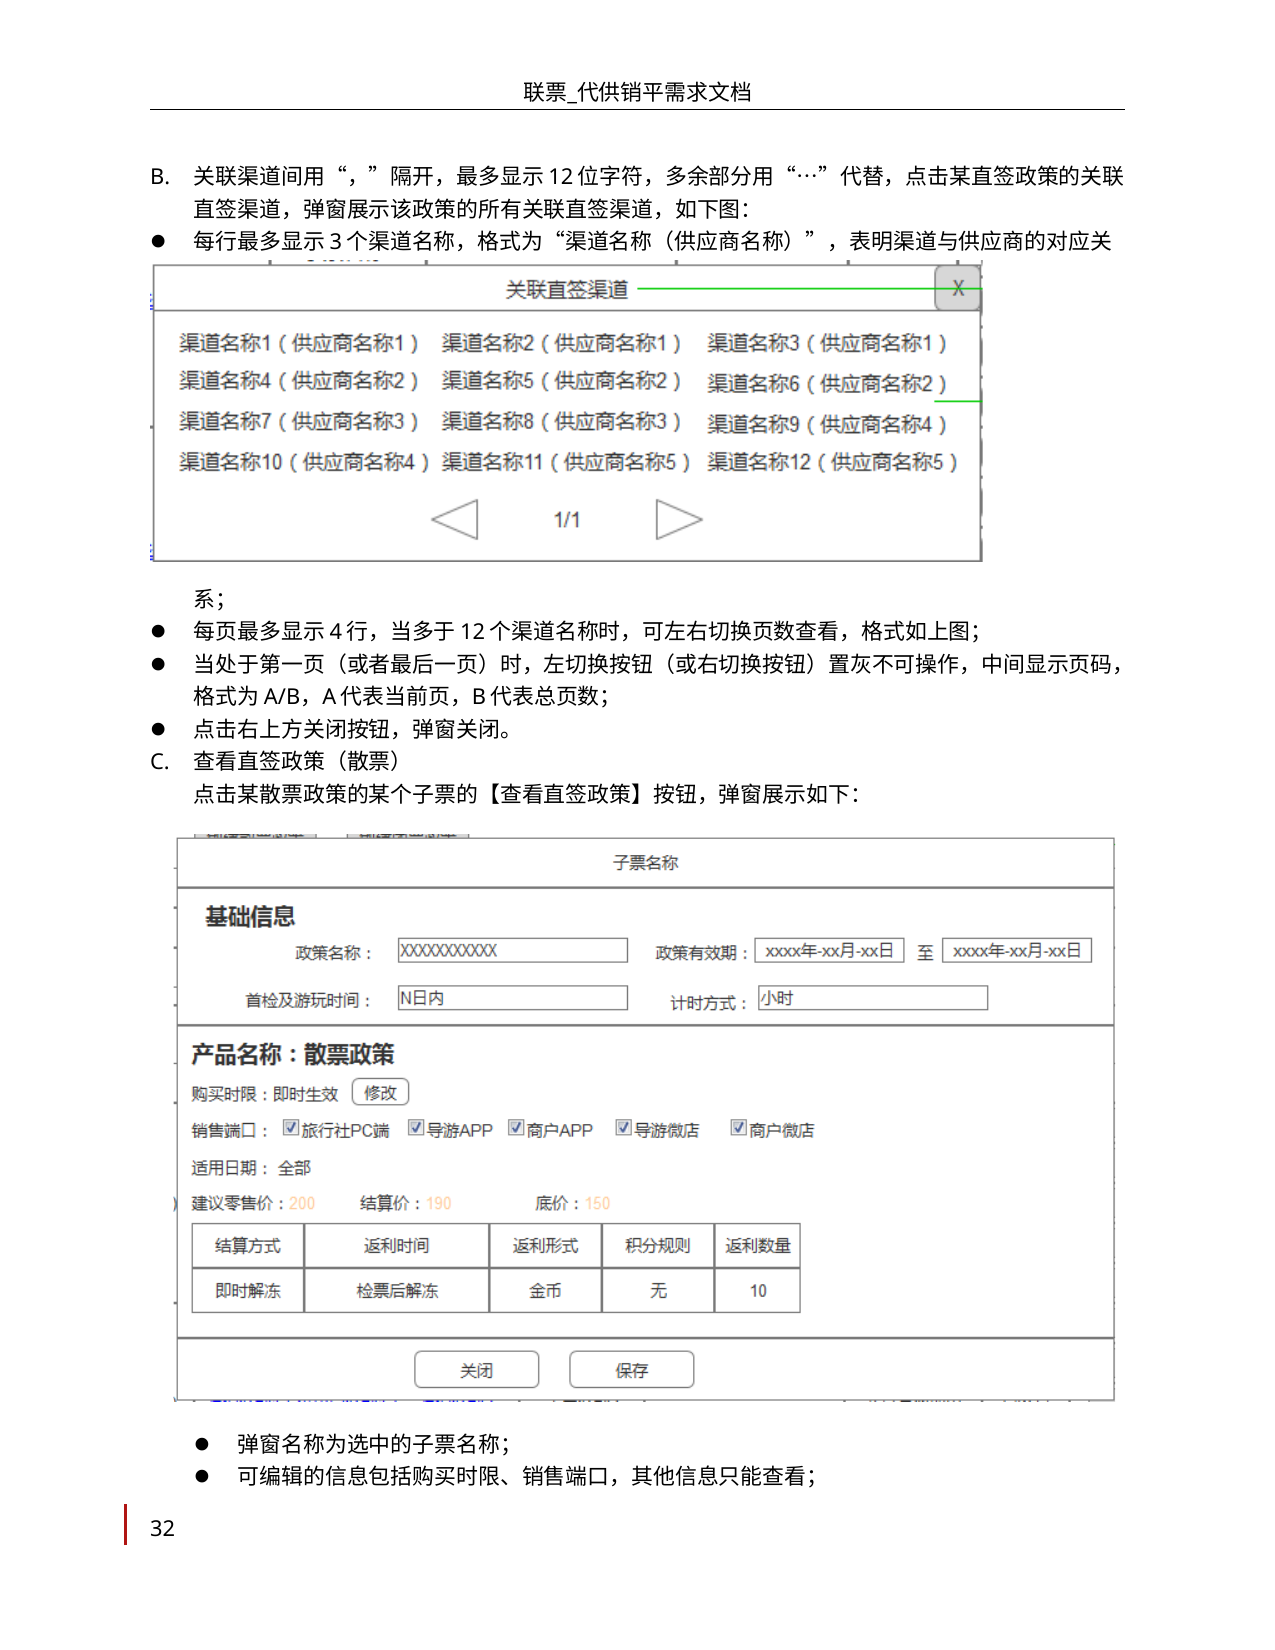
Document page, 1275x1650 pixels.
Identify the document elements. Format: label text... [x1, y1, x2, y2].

list 点击某散票政策的某个子票的【查看直签政策】按钮，弹窗展示如下： [194, 776, 1125, 809]
list 可编辑的信息包括购买时限、销售端口，其他信息只能查看； [194, 1459, 1125, 1491]
list 每页最多显示4行，当多于12个渠道名称时，可左右切换页数查看，格式如上图； [150, 614, 1125, 646]
picture [150, 260, 983, 562]
list 关联渠道间用“，”隔开，最多显示12位字符，多余部分用“…”代替，点击某直签政策的关联直签渠道，弹窗展示该政策的所有关联直签渠道，如下图： [150, 159, 1125, 224]
list 查看直签政策（散票） [150, 744, 1125, 776]
list 点击右上方关闭按钮，弹窗关闭。 [150, 711, 1125, 744]
picture [173, 834, 1116, 1402]
list 当处于第一页（或者最后一页）时，左切换按钮（或右切换按钮）置灰不可操作，中间显示页码，格式为A/B，A代表当前页，B代表总页数； [150, 646, 1125, 711]
